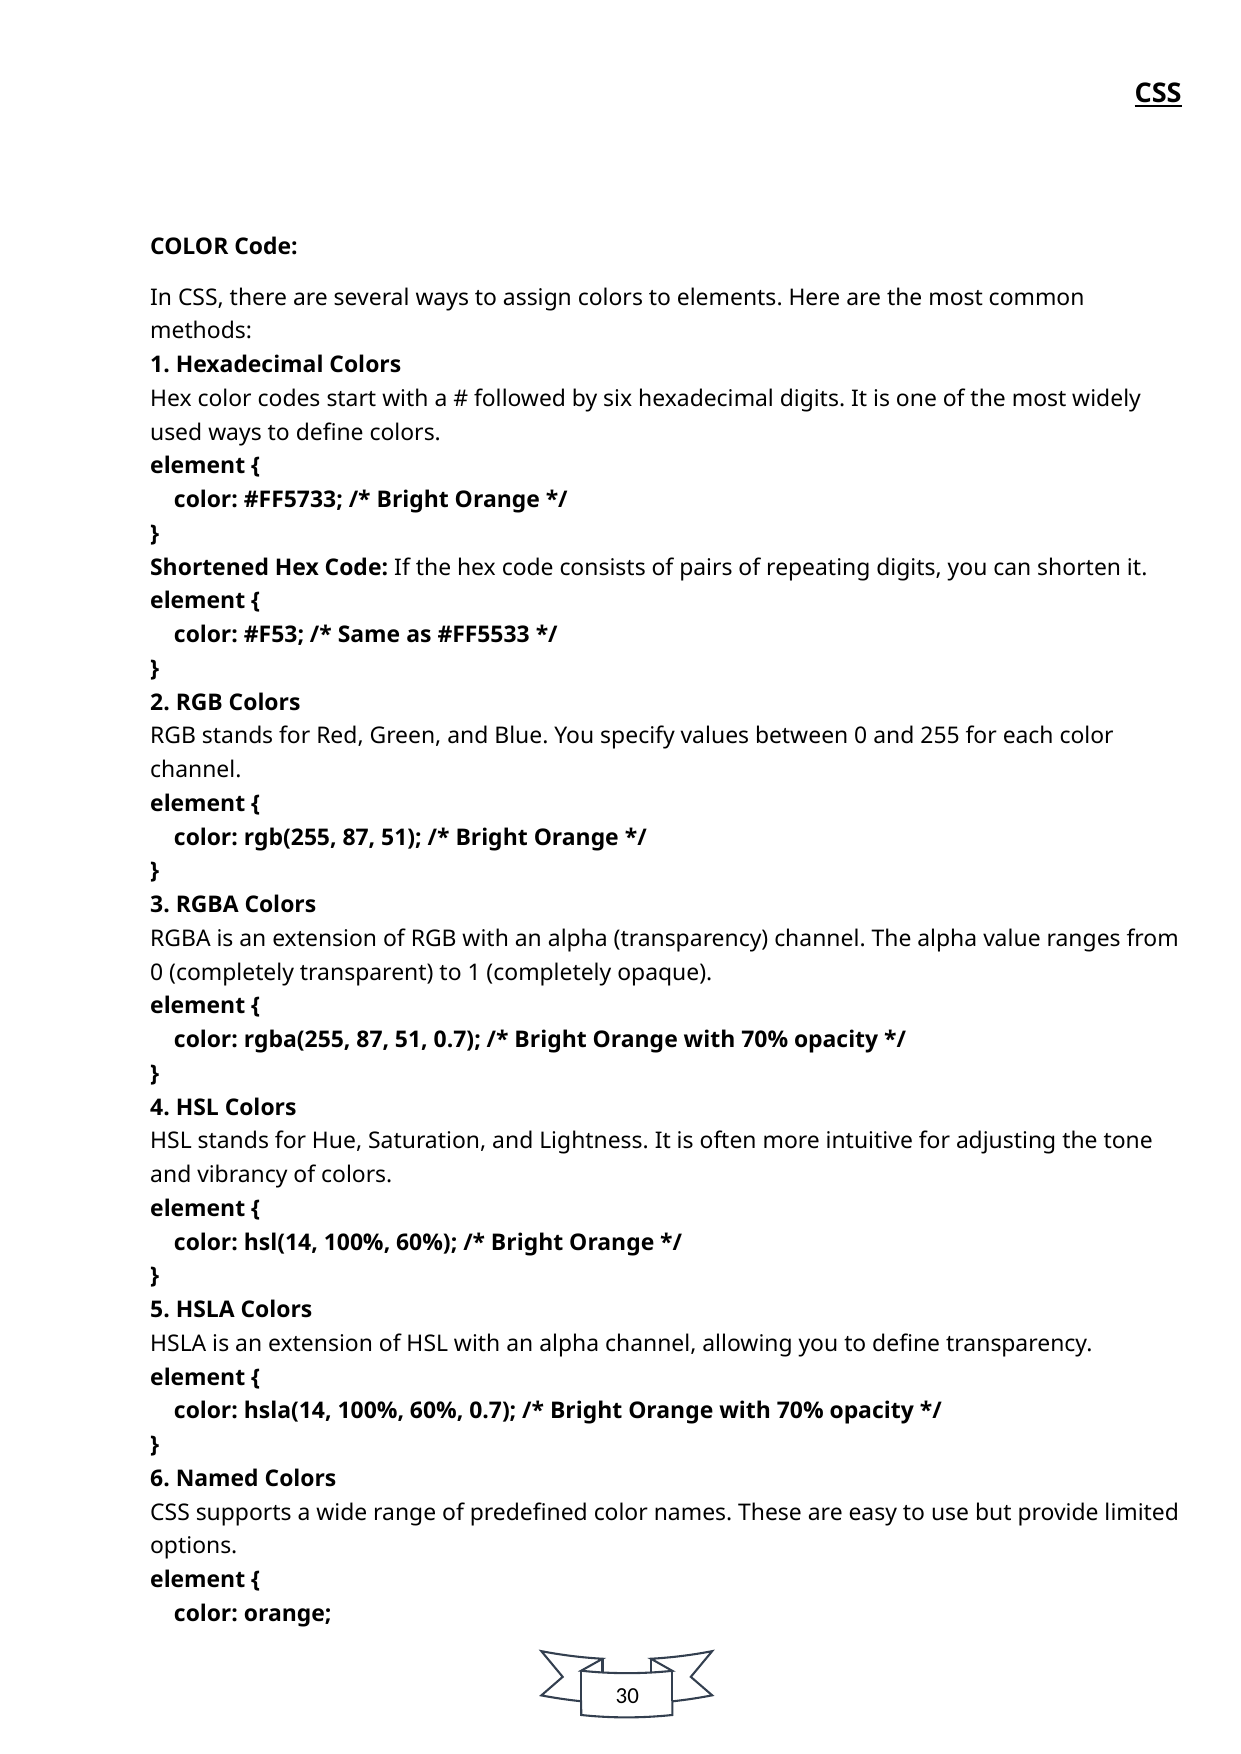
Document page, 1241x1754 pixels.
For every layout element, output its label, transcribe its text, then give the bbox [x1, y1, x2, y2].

text 6. Named Colors [150, 1462, 1181, 1493]
text 3. RGBA Colors [150, 888, 1181, 919]
text element { [150, 1361, 1181, 1392]
text } [150, 854, 1181, 886]
text Hex color codes start with a # followed by six hexadecimal digits. It is one of the most widely used ways to define colors. [150, 382, 1181, 447]
text 1. Hexadecimal Colors [150, 348, 1181, 379]
text color: rgb(255, 87, 51); /* Bright Orange */ [150, 821, 1181, 852]
text } [150, 1259, 1181, 1291]
text 5. HSLA Colors [150, 1293, 1181, 1324]
text In CSS, there are several ways to assign colors to elements. Here are the most common methods: [150, 281, 1181, 346]
text 4. HSL Colors [150, 1091, 1181, 1122]
text RGB stands for Red, Green, and Blue. You specify values between 0 and 255 for each color channel. [150, 719, 1181, 784]
text } [150, 1428, 1181, 1459]
text RGBA is an extension of RGB with an alpha (transparency) channel. The alpha value ranges from 0 (completely transparent) to 1 (completely opaque). [150, 922, 1181, 987]
text color: hsla(14, 100%, 60%, 0.7); /* Bright Orange with 70% opacity */ [150, 1394, 1181, 1426]
text COLOR Code: [150, 230, 1181, 261]
text element { [150, 787, 1181, 818]
text element { [150, 584, 1181, 616]
text CSS supports a wide range of predefined color names. These are easy to use but provide limited options. [150, 1496, 1181, 1561]
text HSL stands for Hue, Saturation, and Lightness. It is often more intuitive for adjusting the tone and vibrancy of colors. [150, 1124, 1181, 1189]
text 2. RGB Colors [150, 686, 1181, 717]
text } [150, 517, 1181, 548]
text color: rgba(255, 87, 51, 0.7); /* Bright Orange with 70% opacity */ [150, 1023, 1181, 1054]
text color: #F53; /* Same as #FF5533 */ [150, 618, 1181, 649]
text } [150, 1057, 1181, 1088]
text HSLA is an extension of HSL with an alpha channel, allowing you to define transparency. [150, 1327, 1181, 1358]
text element { [150, 1563, 1181, 1594]
text element { [150, 1192, 1181, 1223]
text } [150, 652, 1181, 683]
text color: orange; [150, 1597, 1181, 1628]
text Shortened Hex Code: If the hex code consists of pairs of repeating digits, you can shorten it. [150, 551, 1181, 582]
text element { [150, 989, 1181, 1021]
text color: #FF5733; /* Bright Orange */ [150, 483, 1181, 514]
text element { [150, 449, 1181, 481]
text color: hsl(14, 100%, 60%); /* Bright Orange */ [150, 1226, 1181, 1257]
